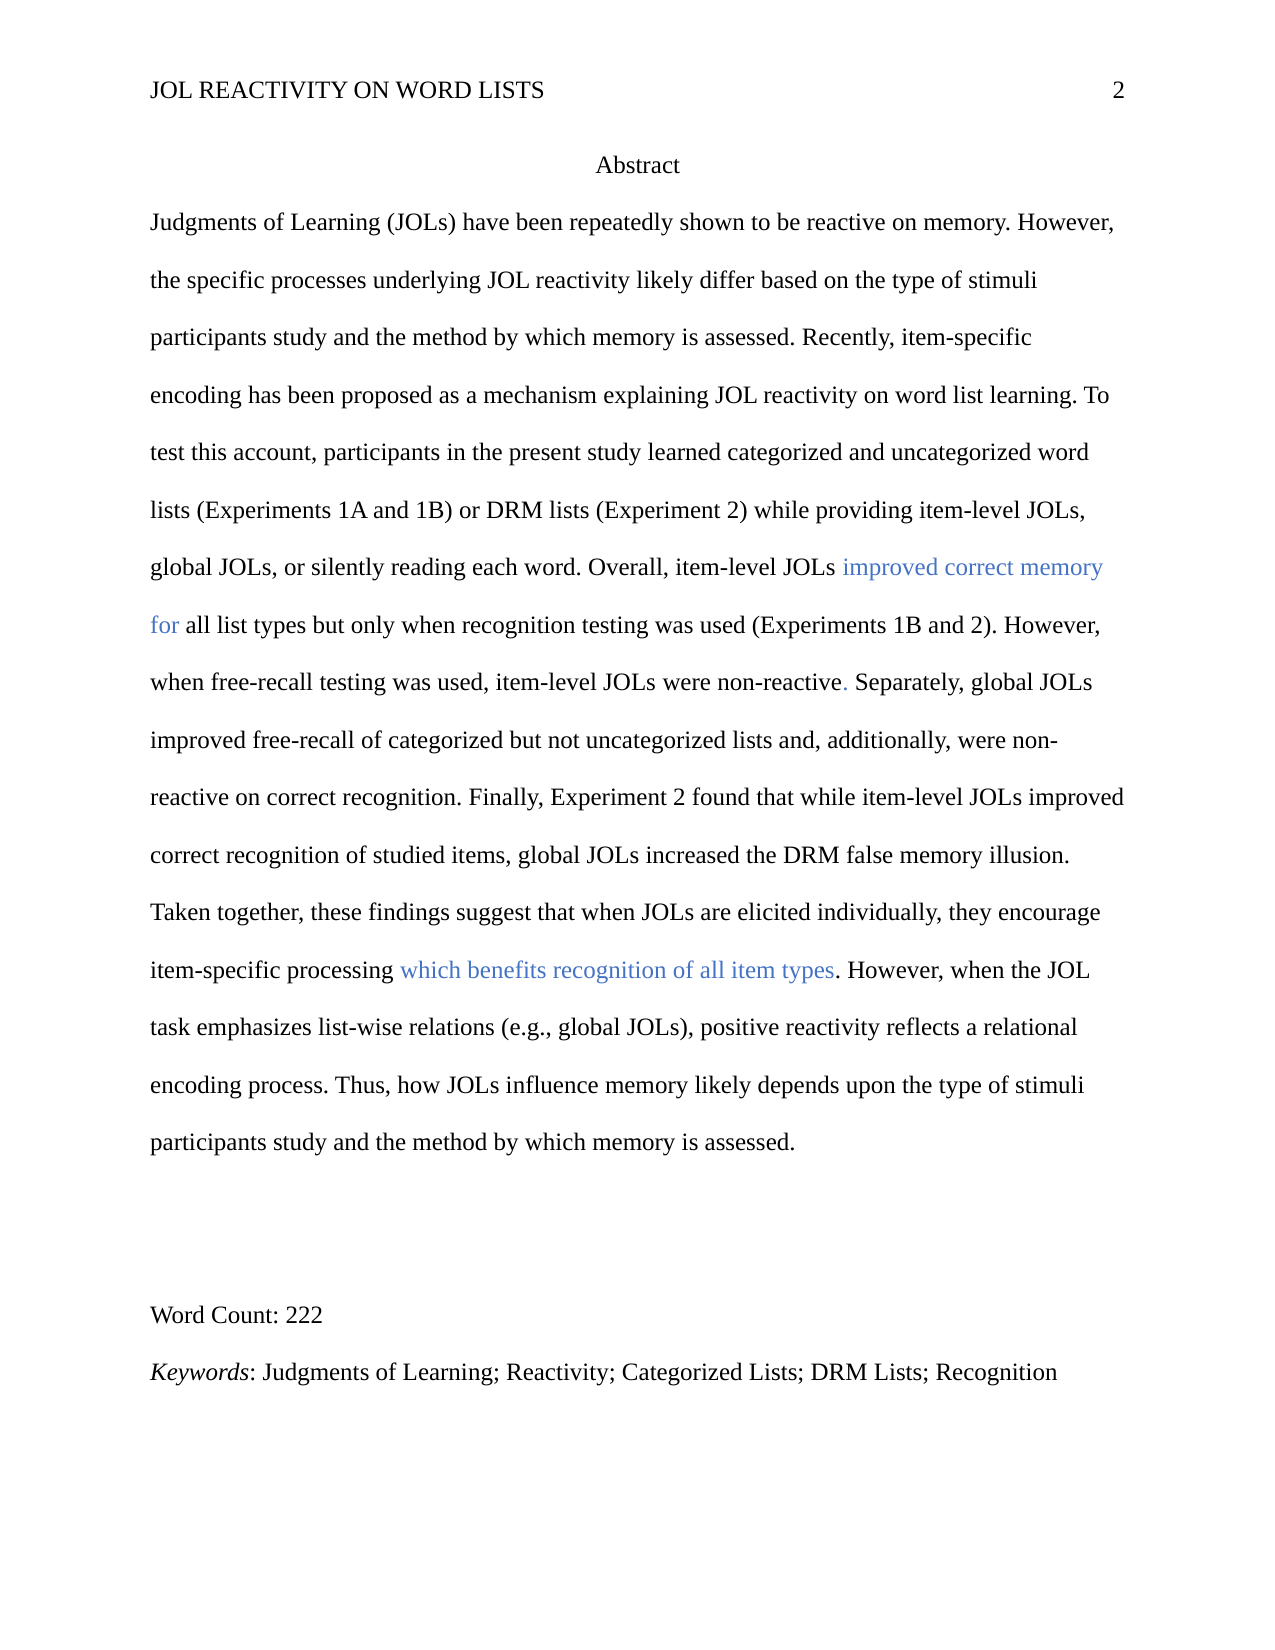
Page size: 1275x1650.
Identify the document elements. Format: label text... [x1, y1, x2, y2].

text Word Count: 222 [150, 1300, 1125, 1329]
text Keywords: Judgments of Learning; Reactivity; Categorized Lists; DRM Lists; Recognition [150, 1357, 1125, 1386]
text Abstract [150, 150, 1125, 179]
text Judgments of Learning (JOLs) have been repeatedly shown to be reactive on memory. However, the specific processes underlying JOL reactivity likely differ based on the type of stimuli participants study and the method by which memory is assessed. Recently, item-specific encoding has been proposed as a mechanism explaining JOL reactivity on word list learning. To test this account, participants in the present study learned categorized and uncategorized word lists (Experiments 1A and 1B) or DRM lists (Experiment 2) while providing item-level JOLs, global JOLs, or silently reading each word. Overall, item-level JOLs improved correct memory for all list types but only when recognition testing was used (Experiments 1B and 2). However, when free-recall testing was used, item-level JOLs were non-reactive. Separately, global JOLs improved free-recall of categorized but not uncategorized lists and, additionally, were non-reactive on correct recognition. Finally, Experiment 2 found that while item-level JOLs improved correct recognition of studied items, global JOLs increased the DRM false memory illusion. Taken together, these findings suggest that when JOLs are elicited individually, they encourage item-specific processing which benefits recognition of all item types. However, when the JOL task emphasizes list-wise relations (e.g., global JOLs), positive reactivity reflects a relational encoding process. Thus, how JOLs influence memory likely depends upon the type of stimuli participants study and the method by which memory is assessed. [150, 207, 1125, 1156]
